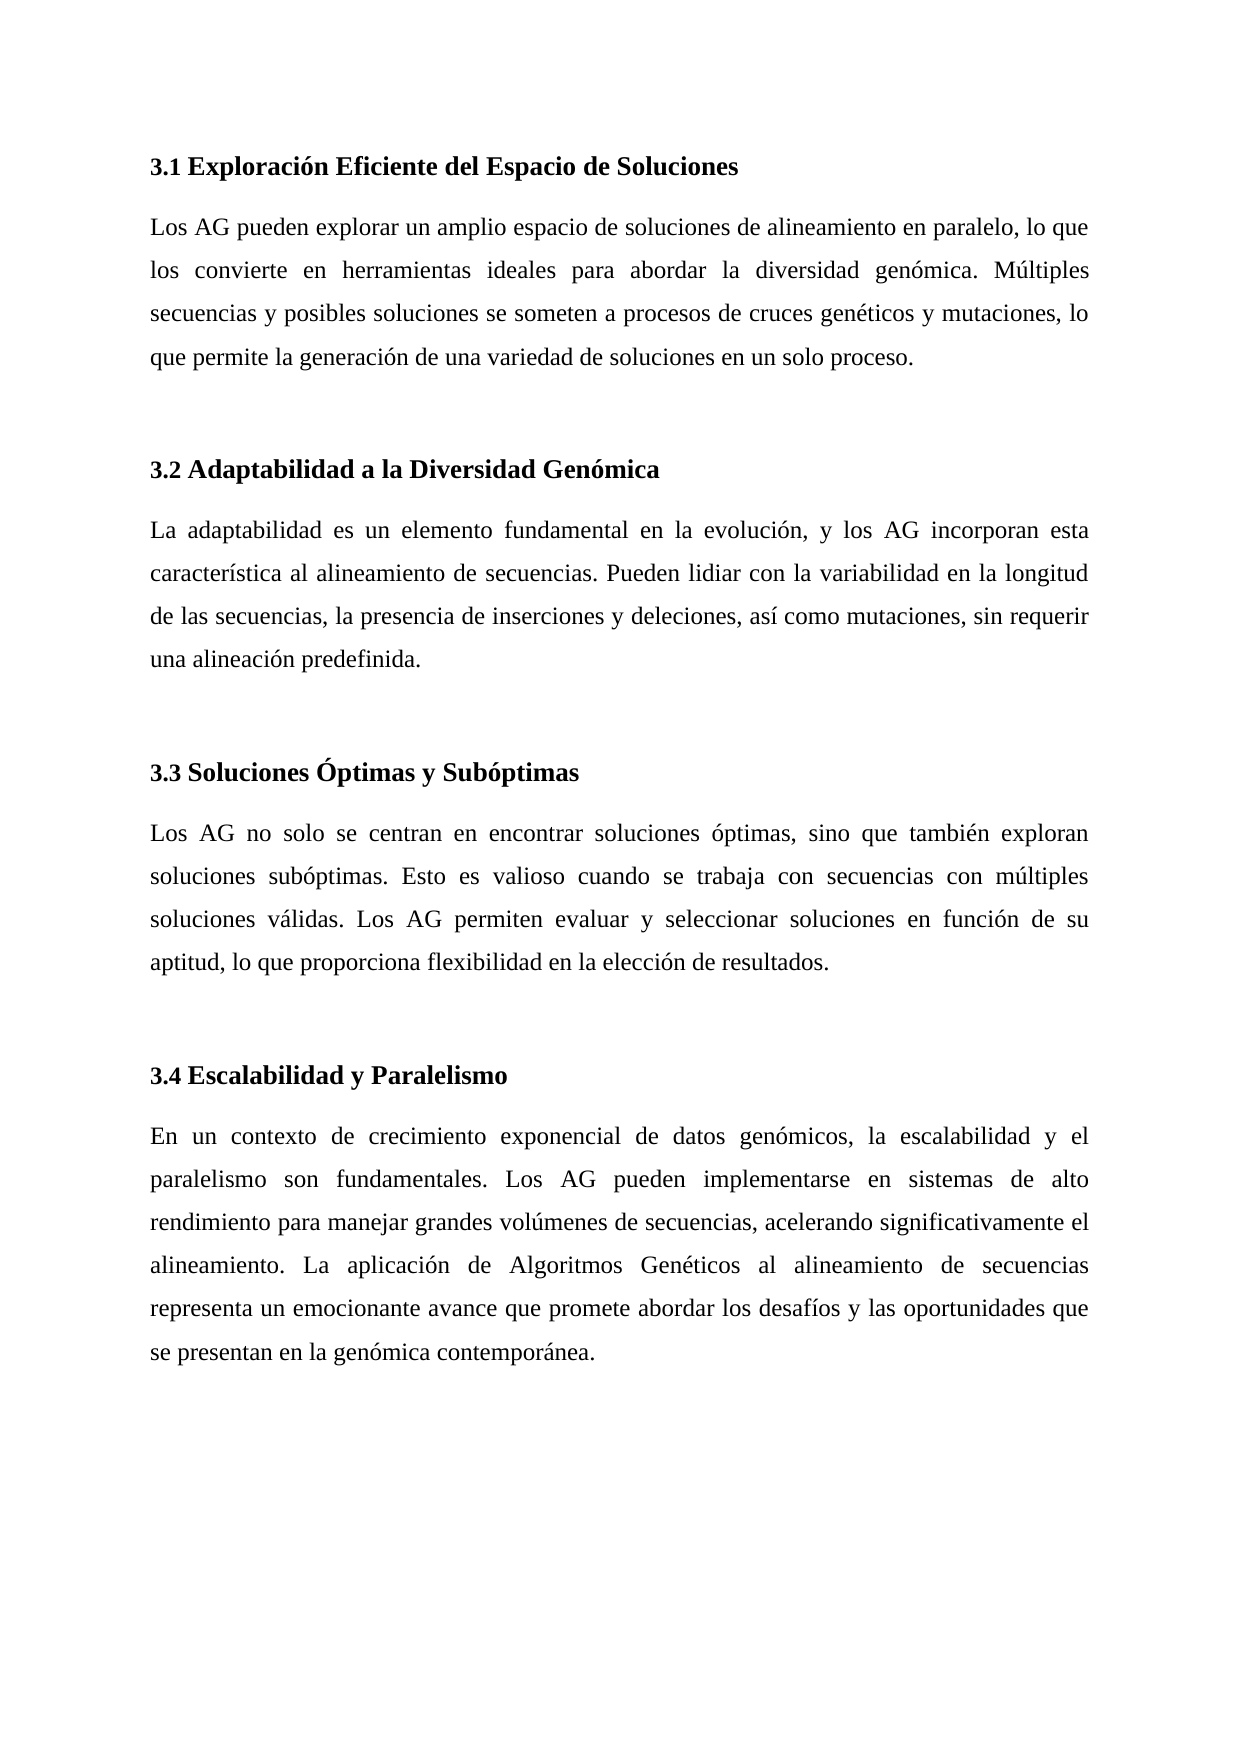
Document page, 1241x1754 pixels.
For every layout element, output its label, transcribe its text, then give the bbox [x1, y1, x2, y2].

subtitle Adaptabilidad a la Diversidad Genómica [150, 453, 1090, 484]
subtitle Exploración Eficiente del Espacio de Soluciones [150, 150, 1090, 181]
subtitle Soluciones Óptimas y Subóptimas [150, 756, 1090, 787]
text En un contexto de crecimiento exponencial de datos genómicos, la escalabilidad y el paralelismo son fundamentales. Los AG pueden implementarse en sistemas de alto rendimiento para manejar grandes volúmenes de secuencias, acelerando significativamente el alineamiento. La aplicación de Algoritmos Genéticos al alineamiento de secuencias representa un emocionante avance que promete abordar los desafíos y las oportunidades que se presentan en la genómica contemporánea. [150, 1121, 1090, 1365]
subtitle Escalabilidad y Paralelismo [150, 1059, 1090, 1090]
text La adaptabilidad es un elemento fundamental en la evolución, y los AG incorporan esta característica al alineamiento de secuencias. Pueden lidiar con la variabilidad en la longitud de las secuencias, la presencia de inserciones y deleciones, así como mutaciones, sin requerir una alineación predefinida. [150, 515, 1090, 673]
text Los AG no solo se centran en encontrar soluciones óptimas, sino que también exploran soluciones subóptimas. Esto es valioso cuando se trabaja con secuencias con múltiples soluciones válidas. Los AG permiten evaluar y seleccionar soluciones en función de su aptitud, lo que proporciona flexibilidad en la elección de resultados. [150, 818, 1090, 976]
